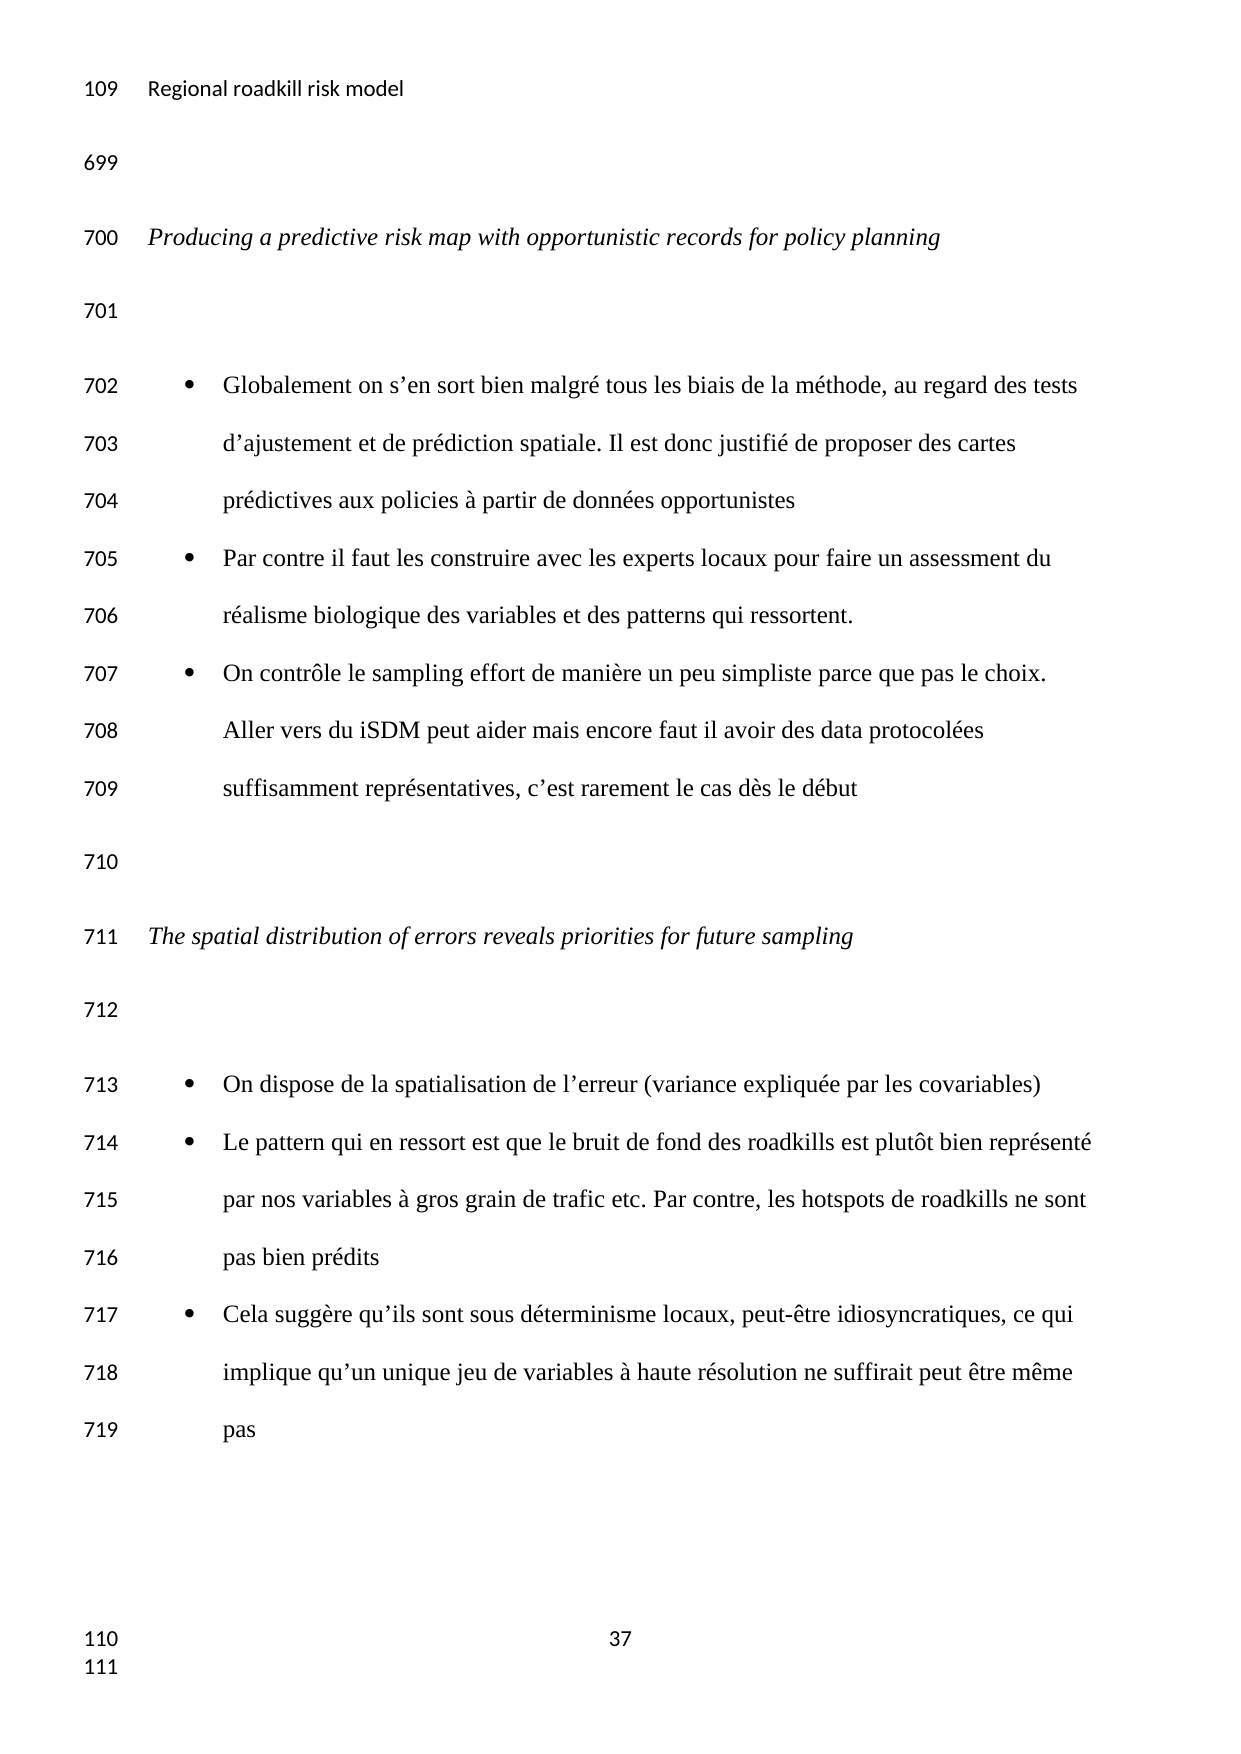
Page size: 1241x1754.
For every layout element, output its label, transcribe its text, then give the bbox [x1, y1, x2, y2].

text Producing a predictive risk map with opportunistic records for policy planning [148, 222, 1092, 251]
list Par contre il faut les construire avec les experts locaux pour faire un assessment du réalisme biologique des variables et des patterns qui ressortent. [185, 543, 1092, 629]
list Cela suggère qu’ils sont sous déterminisme locaux, peut-être idiosyncratiques, ce qui implique qu’un unique jeu de variables à haute résolution ne suffirait peut être même pas [185, 1299, 1092, 1443]
list On contrôle le sampling effort de manière un peu simpliste parce que pas le choix. Aller vers du iSDM peut aider mais encore faut il avoir des data protocolées suffisamment représentatives, c’est rarement le cas dès le début [185, 658, 1092, 801]
list Le pattern qui en ressort est que le bruit de fond des roadkills est plutôt bien représenté par nos variables à gros grain de trafic etc. Par contre, les hotspots de roadkills ne sont pas bien prédits [185, 1127, 1092, 1271]
list On dispose de la spatialisation de l’erreur (variance expliquée par les covariables) [185, 1069, 1092, 1098]
text The spatial distribution of errors reveals priorities for future sampling [148, 921, 1092, 950]
